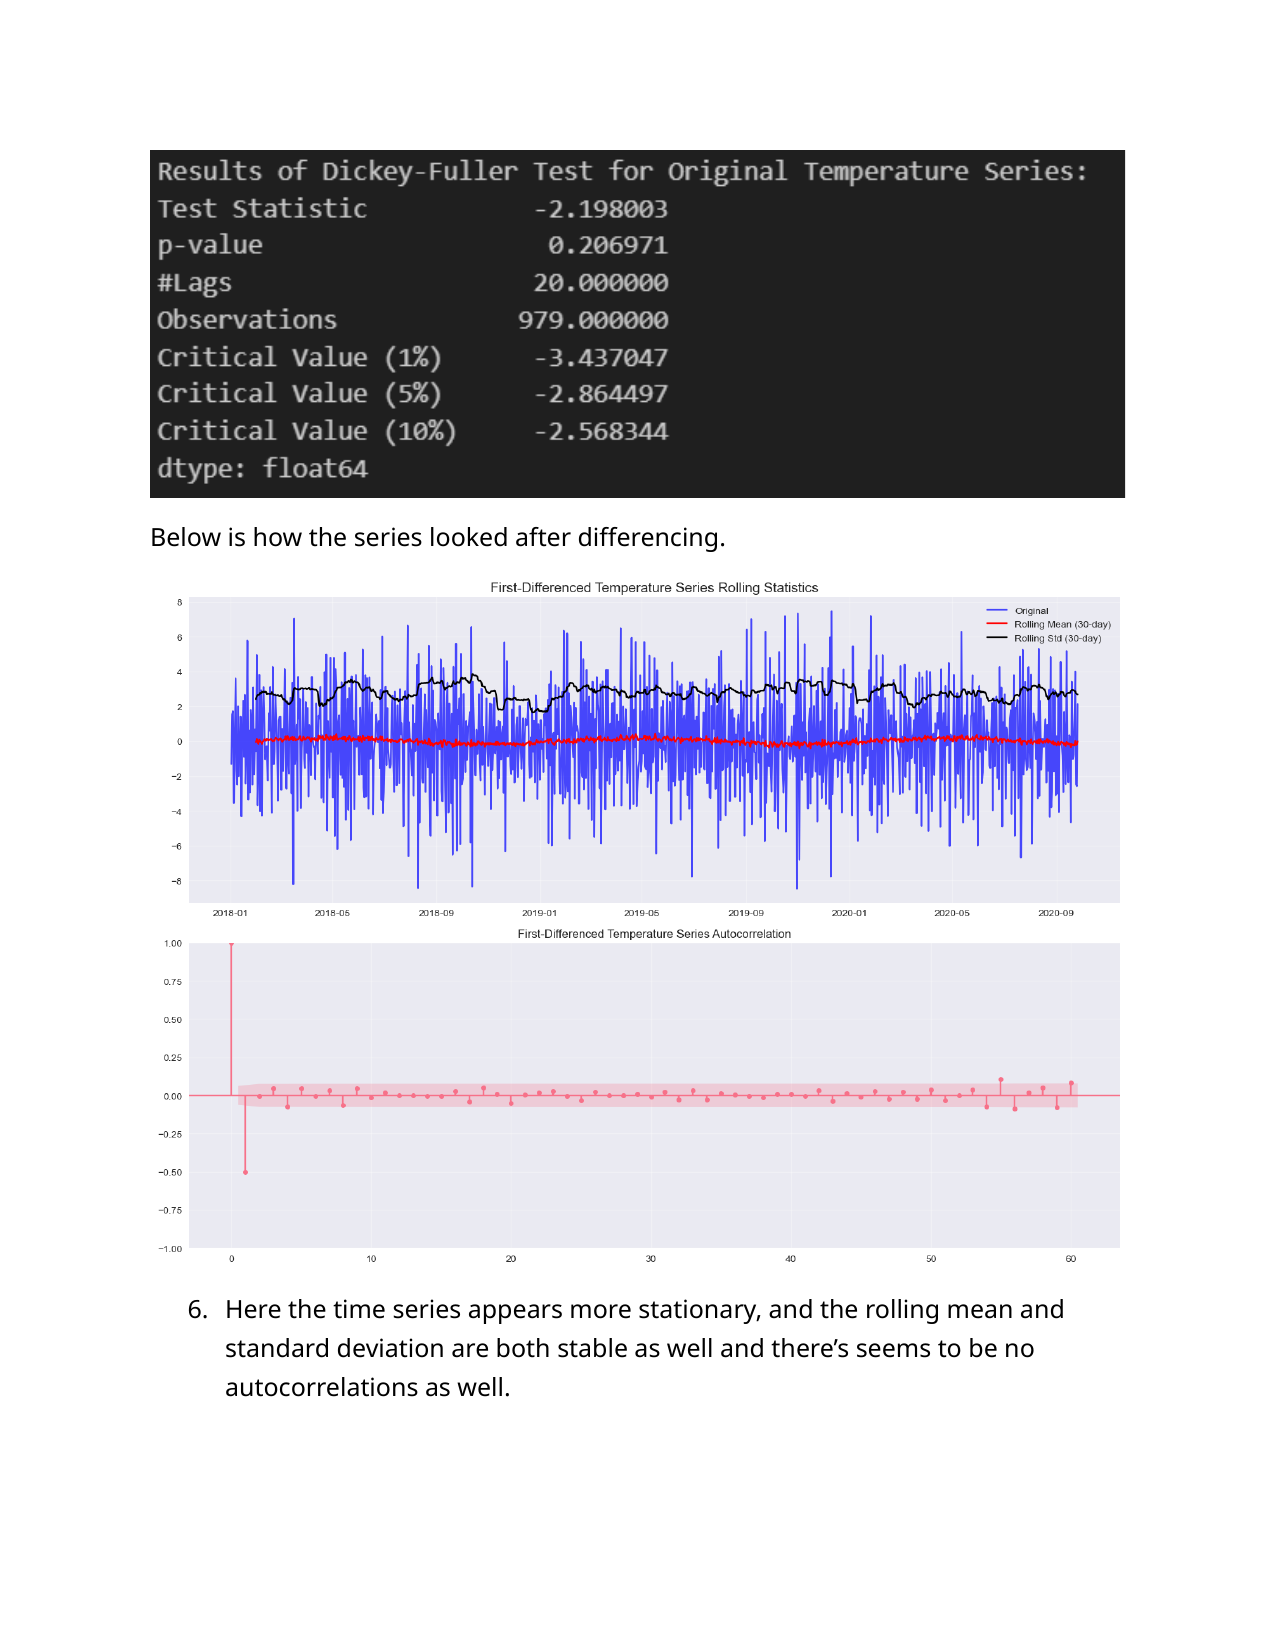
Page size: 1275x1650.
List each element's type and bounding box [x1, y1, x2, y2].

picture [150, 150, 1125, 498]
picture [150, 575, 1125, 1270]
